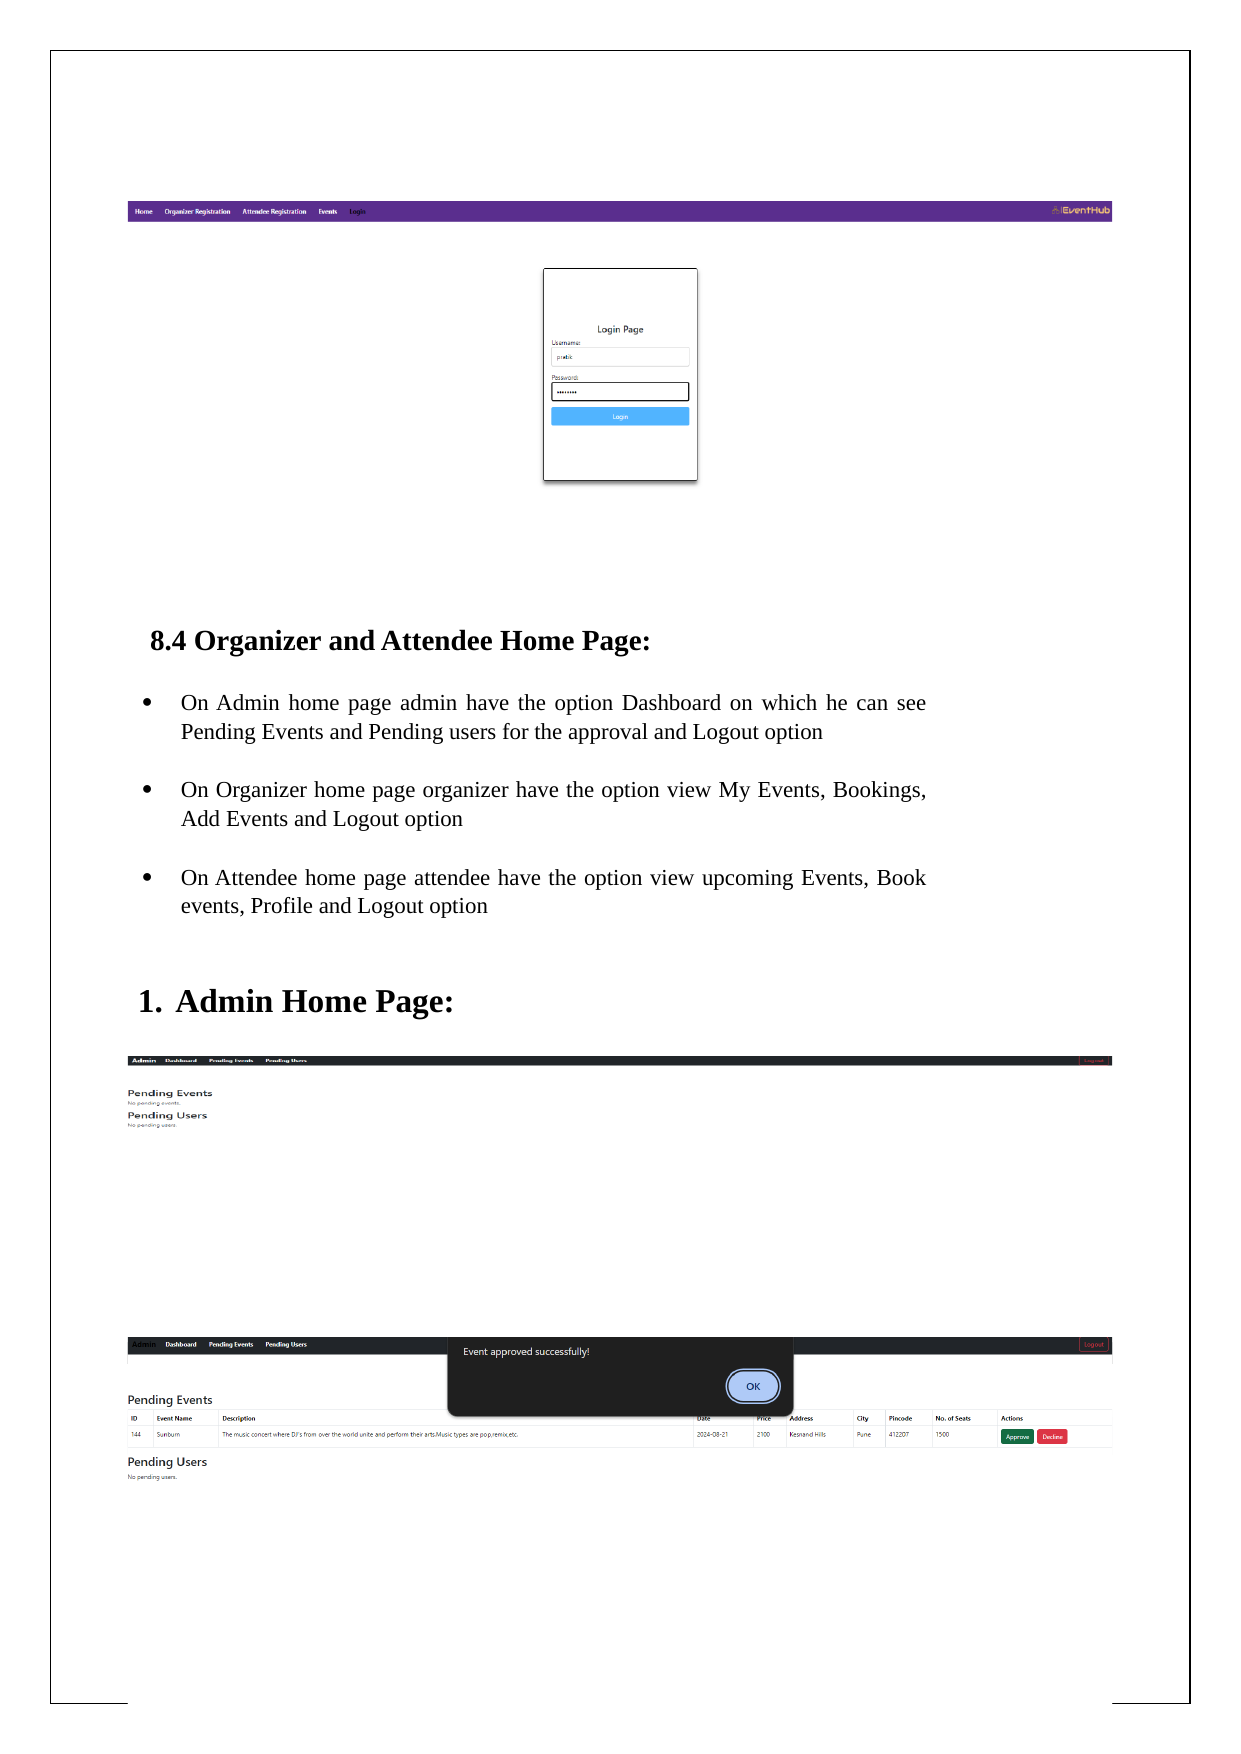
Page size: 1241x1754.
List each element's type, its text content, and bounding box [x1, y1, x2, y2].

picture [127, 1056, 1111, 1334]
list On Attendee home page attendee have the option view upcoming Events, Book events, Profile and Logout option [143, 863, 927, 918]
list On Admin home page admin have the option Dashboard on which he can see Pending Events and Pending users for the approval and Logout option [143, 689, 927, 744]
list On Organizer home page organizer have the option view My Events, Bookings, Add Events and Logout option [143, 776, 927, 831]
picture [127, 201, 1111, 620]
list Admin Home Page: [138, 981, 1090, 1019]
picture [127, 1337, 1111, 1754]
text 8.4 Organizer and Attendee Home Page: [150, 620, 927, 657]
